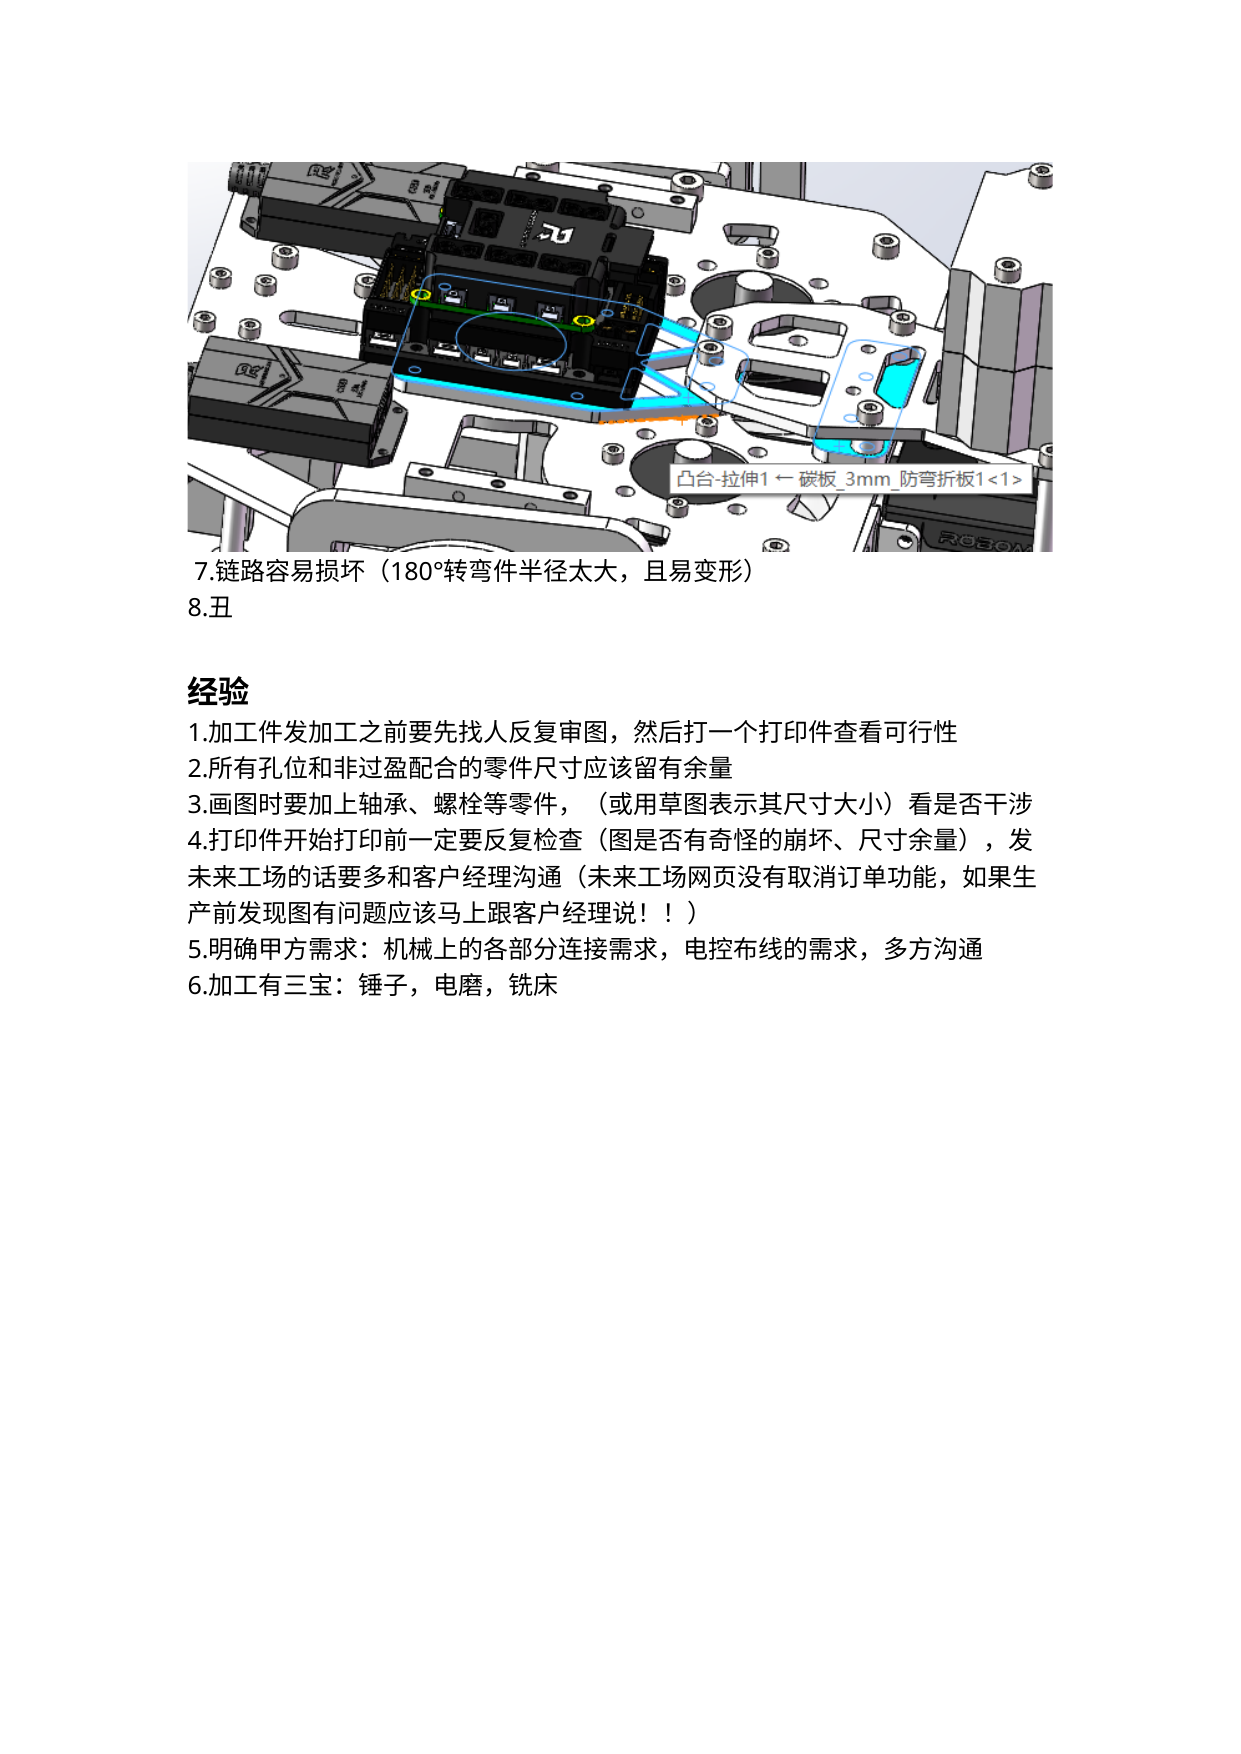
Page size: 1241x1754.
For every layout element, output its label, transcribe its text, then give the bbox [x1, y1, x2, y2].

text 7.链路容易损坏（180°转弯件半径太大，且易变形） [187, 552, 1053, 588]
text 6.加工有三宝：锤子，电磨，铣床 [187, 966, 1053, 1002]
text 8.丑 [187, 588, 1053, 624]
text 经验 [187, 667, 1053, 712]
text 2.所有孔位和非过盈配合的零件尺寸应该留有余量 [187, 748, 1053, 784]
text 3.画图时要加上轴承、螺栓等零件，（或用草图表示其尺寸大小）看是否干涉 [187, 784, 1053, 821]
text 5.明确甲方需求：机械上的各部分连接需求，电控布线的需求，多方沟通 [187, 929, 1053, 966]
picture [187, 162, 1053, 552]
text 1.加工件发加工之前要先找人反复审图，然后打一个打印件查看可行性 [187, 712, 1053, 748]
text 4.打印件开始打印前一定要反复检查（图是否有奇怪的崩坏、尺寸余量），发未来工场的话要多和客户经理沟通（未来工场网页没有取消订单功能，如果生产前发现图有问题应该马上跟客户经理说！！） [187, 821, 1053, 929]
